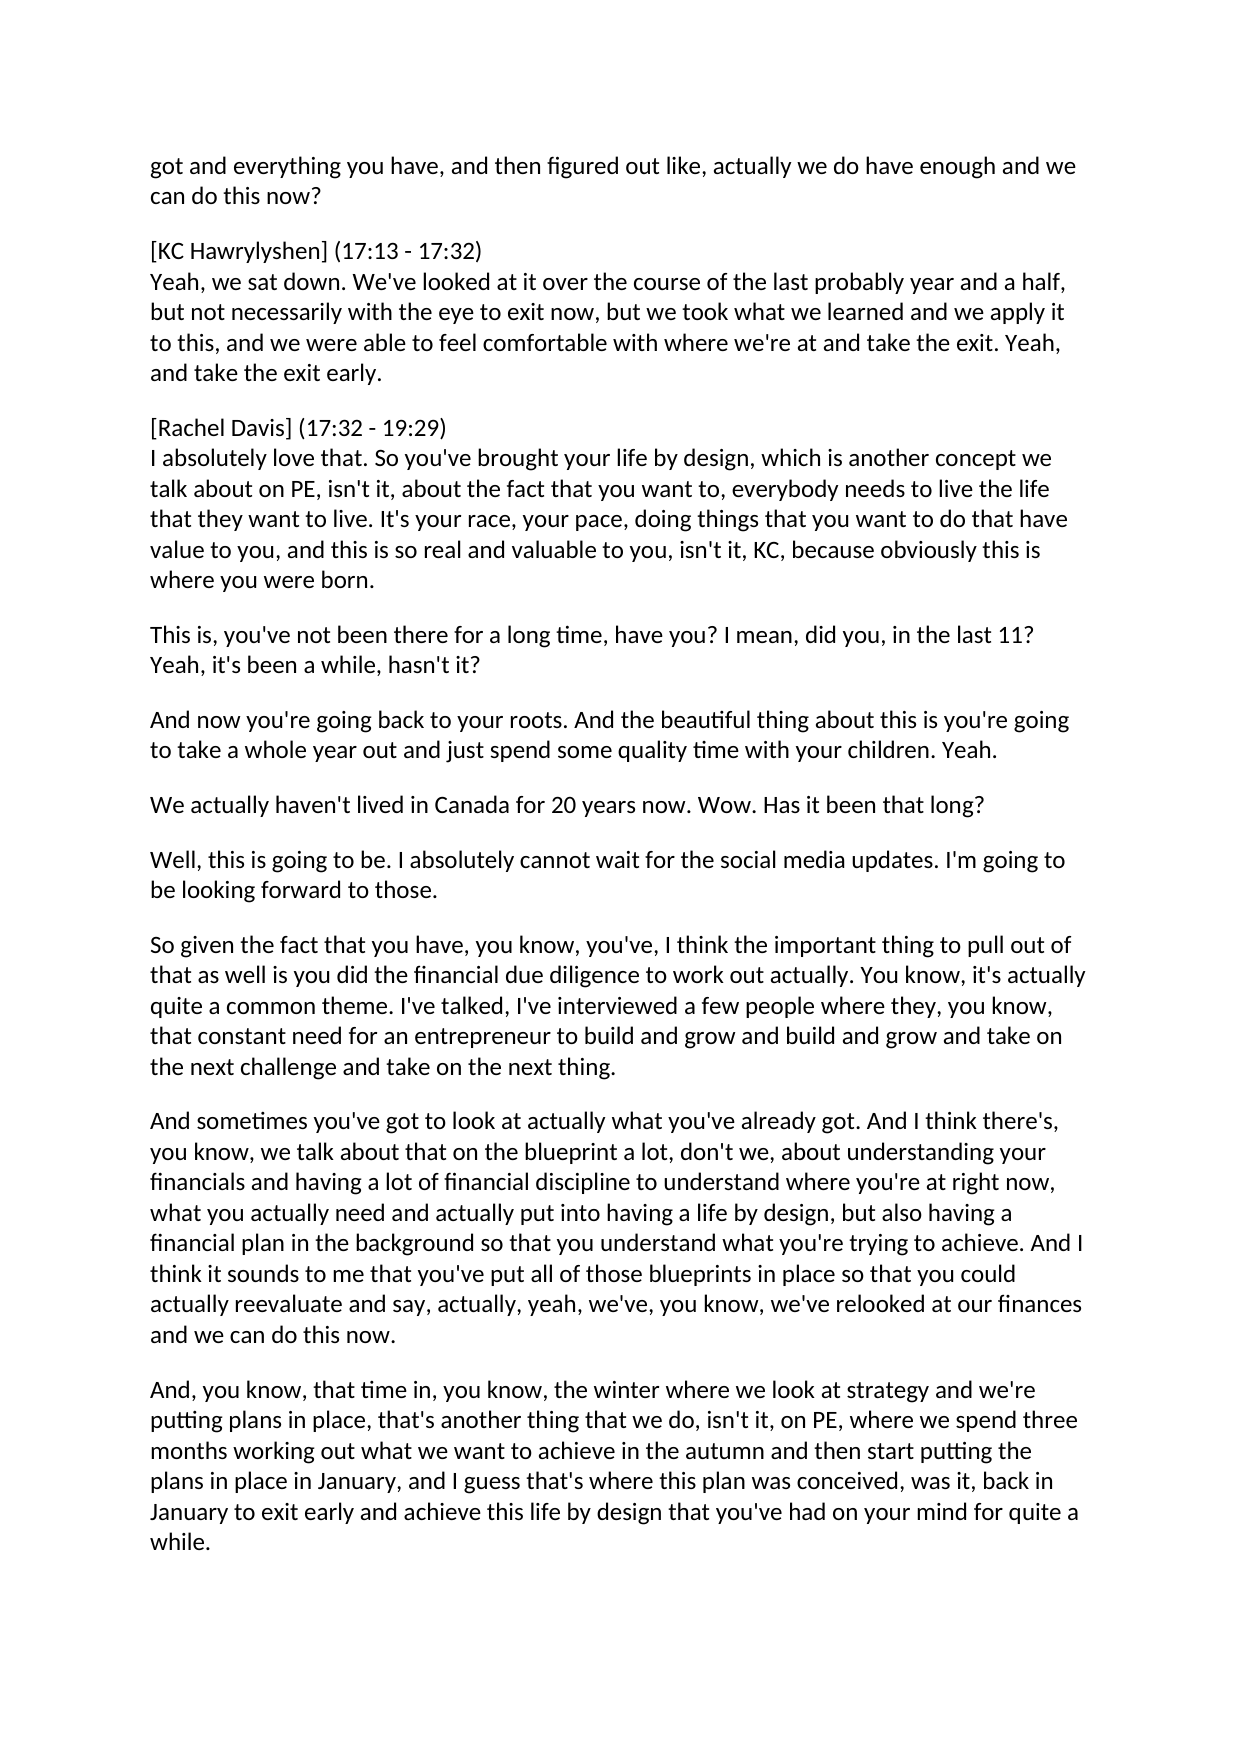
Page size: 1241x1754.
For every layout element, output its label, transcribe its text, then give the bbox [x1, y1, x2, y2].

text So given the fact that you have, you know, you've, I think the important thing to pull out of that as well is you did the financial due diligence to work out actually. You know, it's actually quite a common theme. I've talked, I've interviewed a few people where they, you know, that constant need for an entrepreneur to build and grow and build and grow and take on the next challenge and take on the next thing. [150, 929, 1090, 1081]
text This is, you've not been there for a long time, have you? I mean, did you, in the last 11? Yeah, it's been a while, hasn't it? [150, 619, 1090, 680]
text And sometimes you've got to look at actually what you've already got. And I think there's, you know, we talk about that on the blueprint a lot, don't we, about understanding your financials and having a lot of financial discipline to understand where you're at right now, what you actually need and actually put into having a life by design, but also having a financial plan in the background so that you understand what you're trying to achieve. And I think it sounds to me that you've put all of those blueprints in place so that you could actually reevaluate and say, actually, yeah, we've, you know, we've relooked at our finances and we can do this now. [150, 1106, 1090, 1350]
text [Rachel Davis] (17:32 - 19:29) [150, 412, 1090, 442]
text And now you're going back to your roots. And the beautiful thing about this is you're going to take a whole year out and just spend some quality time with your children. Yeah. [150, 704, 1090, 765]
text [KC Hawrylyshen] (17:13 - 17:32) [150, 235, 1090, 266]
text And, you know, that time in, you know, the winter where we look at strategy and we're putting plans in place, that's another thing that we do, isn't it, on PE, where we spend three months working out what we want to achieve in the autumn and then start putting the plans in place in January, and I guess that's where this plan was conceived, was it, back in January to exit early and achieve this life by design that you've had on your mind for quite a while. [150, 1374, 1090, 1557]
text Yeah, we sat down. We've looked at it over the course of the last probably year and a half, but not necessarily with the eye to exit now, but we took what we learned and we apply it to this, and we were able to feel comfortable with where we're at and take the exit. Yeah, and take the exit early. [150, 266, 1090, 388]
text We actually haven't lived in Canada for 20 years now. Wow. Has it been that long? [150, 789, 1090, 820]
text Well, this is going to be. I absolutely cannot wait for the social media updates. I'm going to be looking forward to those. [150, 844, 1090, 905]
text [150, 150, 1090, 211]
text I absolutely love that. So you've brought your life by design, which is another concept we talk about on PE, isn't it, about the fact that you want to, everybody needs to live the life that they want to live. It's your race, your pace, doing things that you want to do that have value to you, and this is so real and valuable to you, isn't it, KC, because obviously this is where you were born. [150, 442, 1090, 595]
